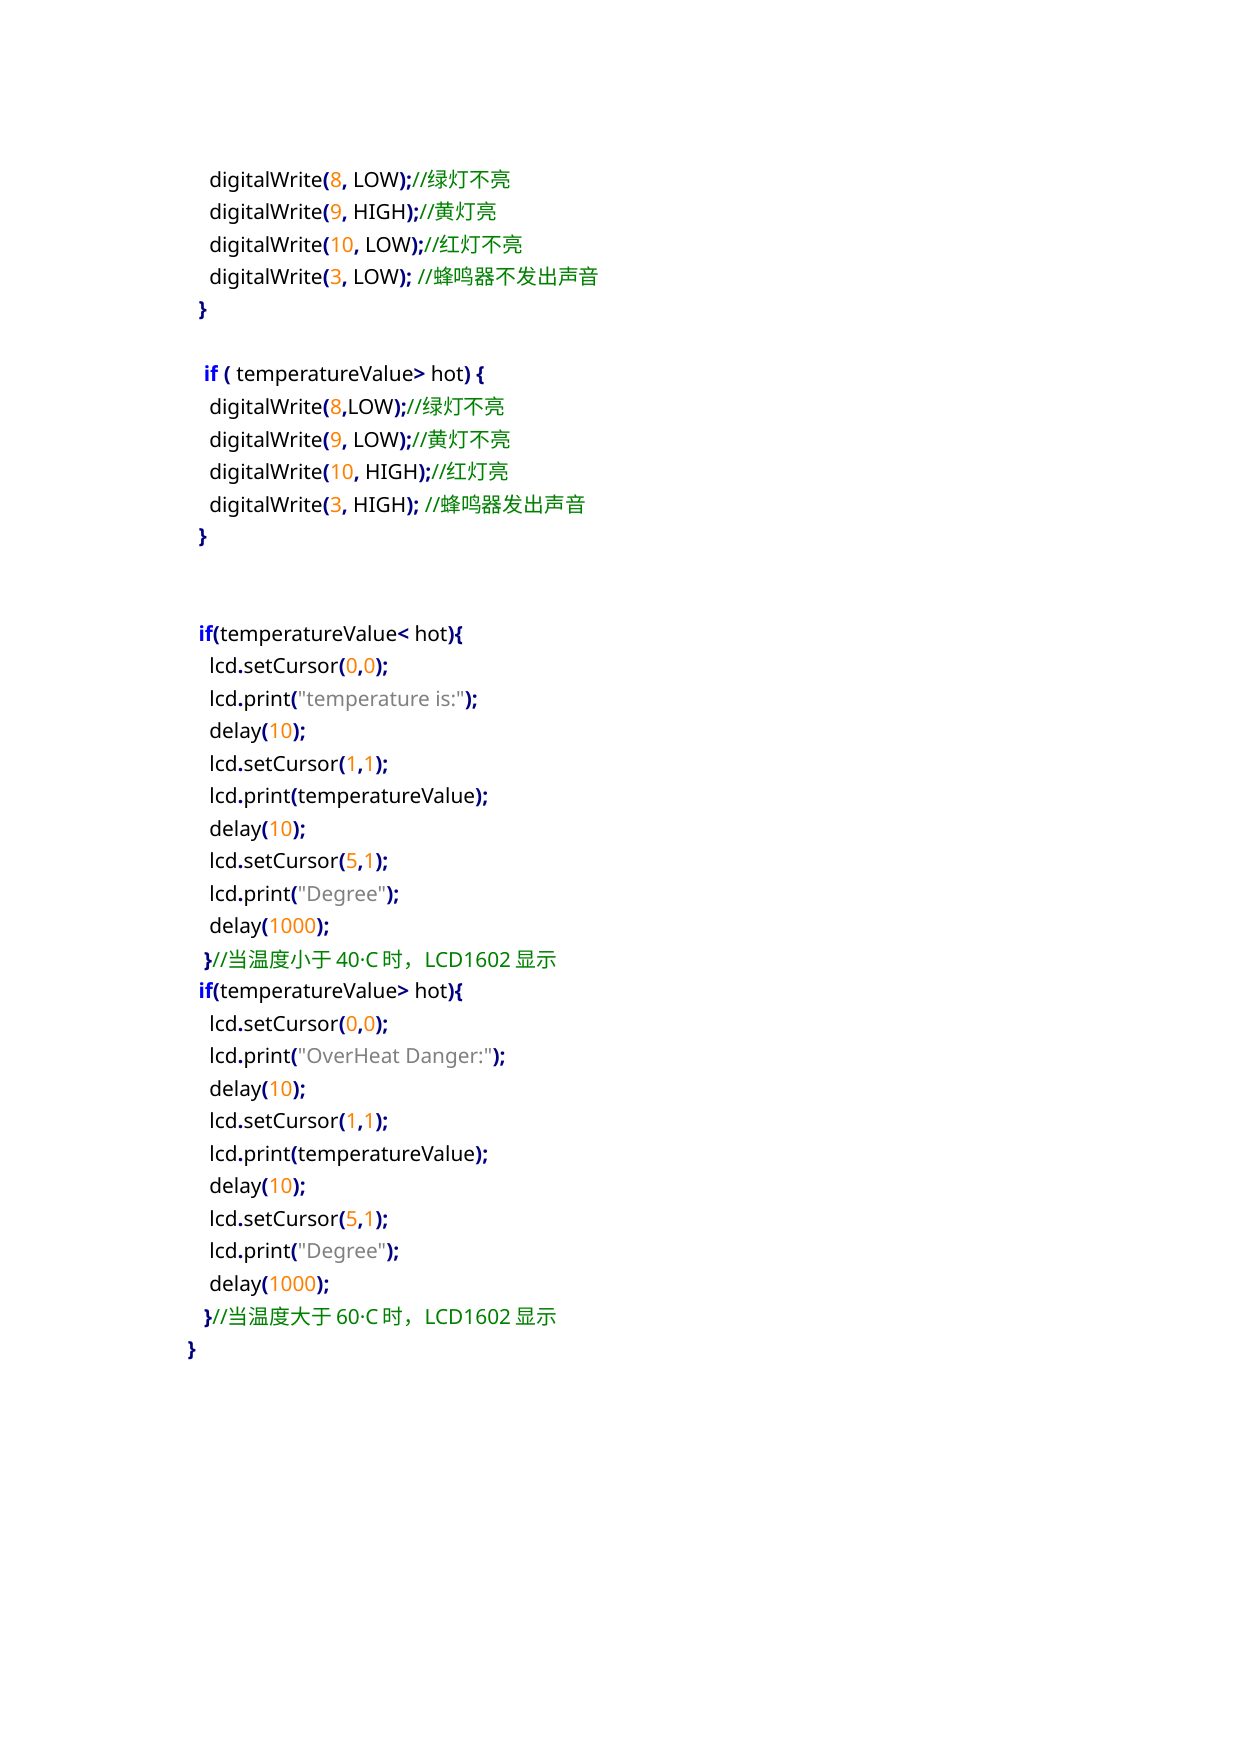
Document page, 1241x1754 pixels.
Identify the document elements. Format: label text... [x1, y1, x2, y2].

text delay(1000); [187, 909, 1053, 942]
text lcd.print("Degree"); [187, 1234, 1053, 1267]
text lcd.setCursor(5,1); [187, 1202, 1053, 1234]
text digitalWrite(9, LOW);//黄灯不亮 [187, 422, 1053, 454]
text digitalWrite(3, LOW); //蜂鸣器不发出声音 [187, 259, 1053, 292]
text lcd.print(temperatureValue); [187, 779, 1053, 812]
text lcd.print("OverHeat Danger:"); [187, 1039, 1053, 1072]
text if(temperatureValue< hot){ [187, 617, 1053, 649]
text delay(10); [187, 714, 1053, 747]
text digitalWrite(3, HIGH); //蜂鸣器发出声音 [187, 487, 1053, 519]
text lcd.print(temperatureValue); [187, 1137, 1053, 1169]
text digitalWrite(10, LOW);//红灯不亮 [187, 227, 1053, 259]
text delay(10); [187, 1169, 1053, 1202]
text }//当温度大于60·C时，LCD1602显示 [187, 1299, 1053, 1332]
text }//当温度小于40·C时，LCD1602显示 [187, 942, 1053, 974]
text lcd.setCursor(1,1); [187, 1104, 1053, 1137]
text digitalWrite(10, HIGH);//红灯亮 [187, 454, 1053, 487]
text lcd.setCursor(0,0); [187, 1007, 1053, 1039]
text if(temperatureValue> hot){ [187, 974, 1053, 1007]
text if ( temperatureValue> hot) { [187, 357, 1053, 389]
text } [187, 519, 1053, 552]
text } [187, 292, 1053, 324]
text lcd.print("Degree"); [187, 877, 1053, 909]
text lcd.setCursor(1,1); [187, 747, 1053, 779]
text delay(1000); [187, 1267, 1053, 1299]
text lcd.setCursor(0,0); [187, 649, 1053, 682]
text delay(10); [187, 812, 1053, 844]
text } [187, 1332, 1053, 1364]
text digitalWrite(8, LOW);//绿灯不亮 [187, 162, 1053, 194]
text digitalWrite(9, HIGH);//黄灯亮 [187, 194, 1053, 227]
text digitalWrite(8,LOW);//绿灯不亮 [187, 389, 1053, 422]
text lcd.print("temperature is:"); [187, 682, 1053, 714]
text lcd.setCursor(5,1); [187, 844, 1053, 877]
text delay(10); [187, 1072, 1053, 1104]
